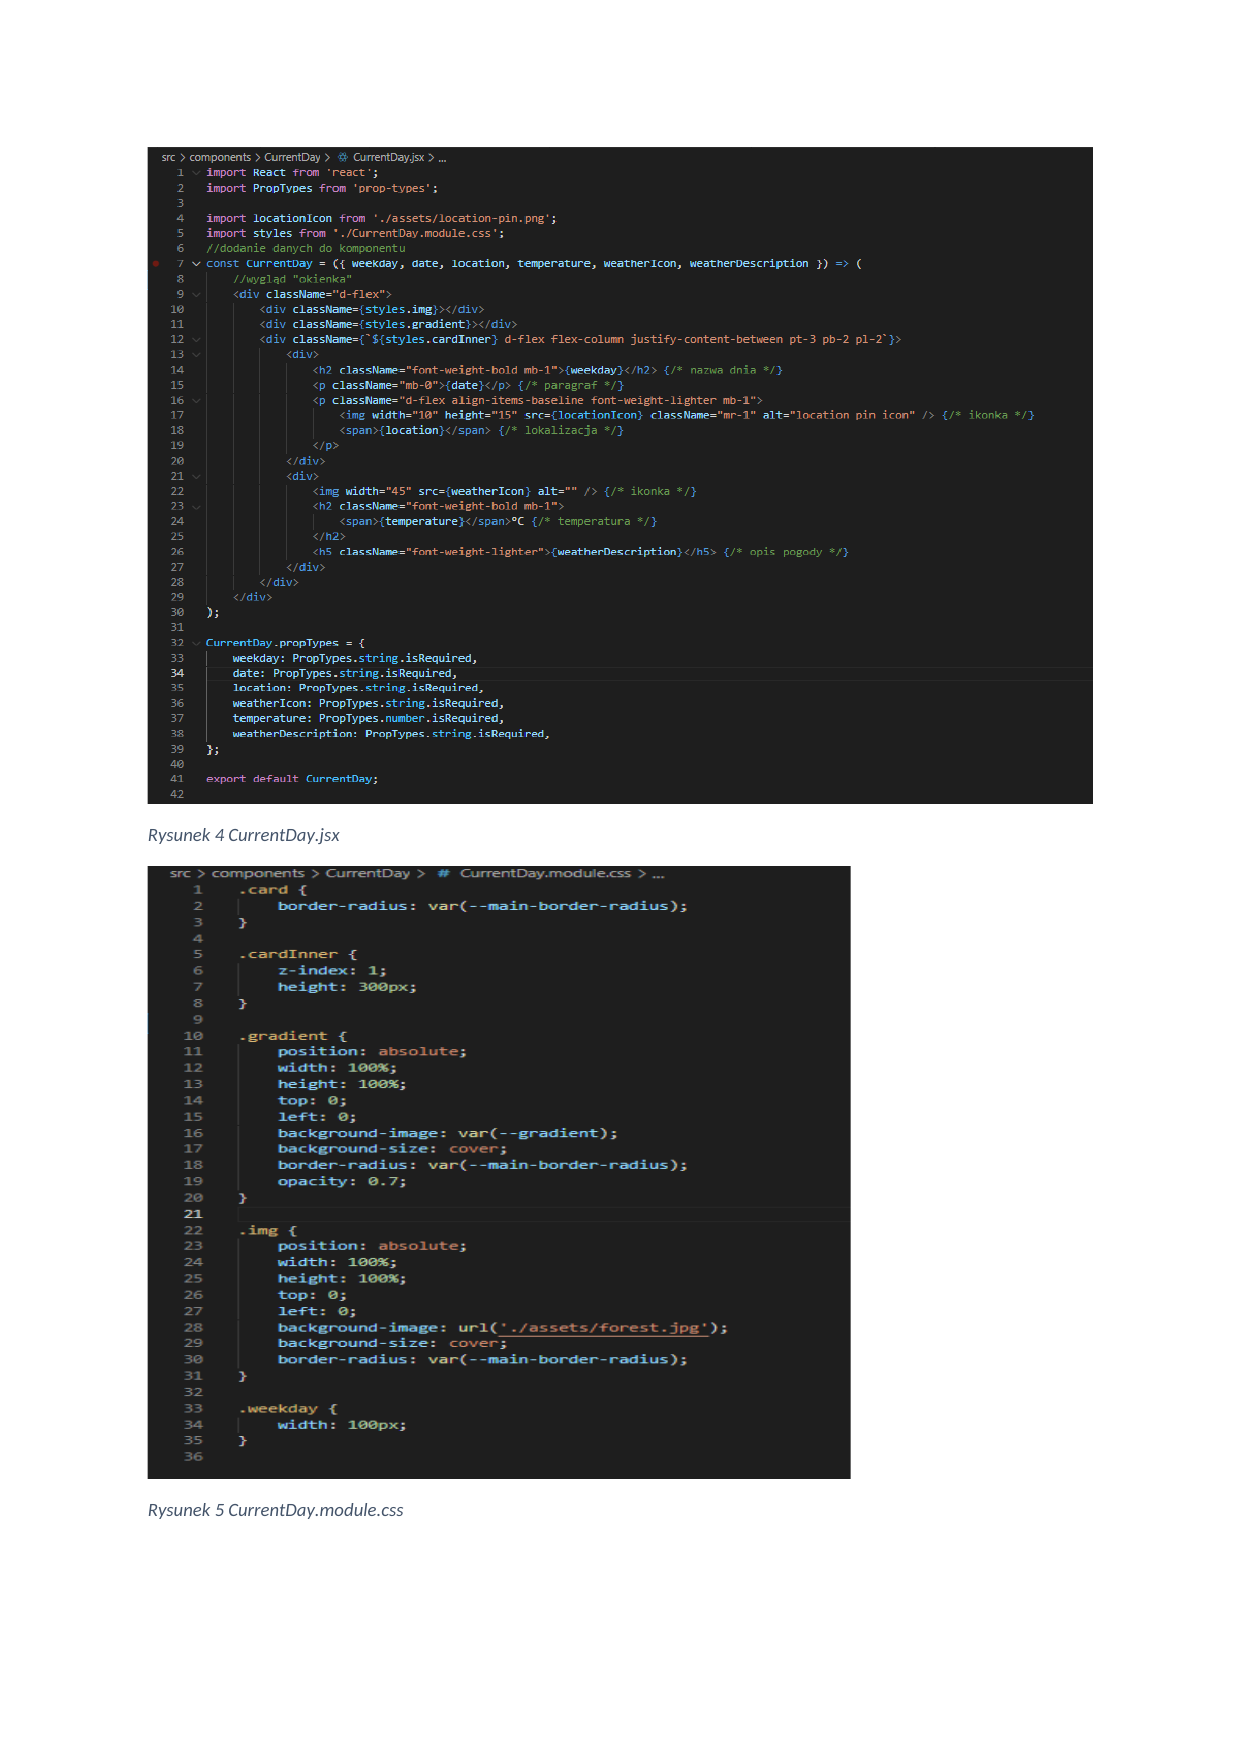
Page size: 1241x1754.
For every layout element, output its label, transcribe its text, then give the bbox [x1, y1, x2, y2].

text Rysunek 4 CurrentDay.jsx [148, 823, 1093, 846]
text Rysunek 5 CurrentDay.module.css [148, 1498, 1093, 1521]
picture [147, 147, 1093, 804]
picture [147, 866, 851, 1479]
